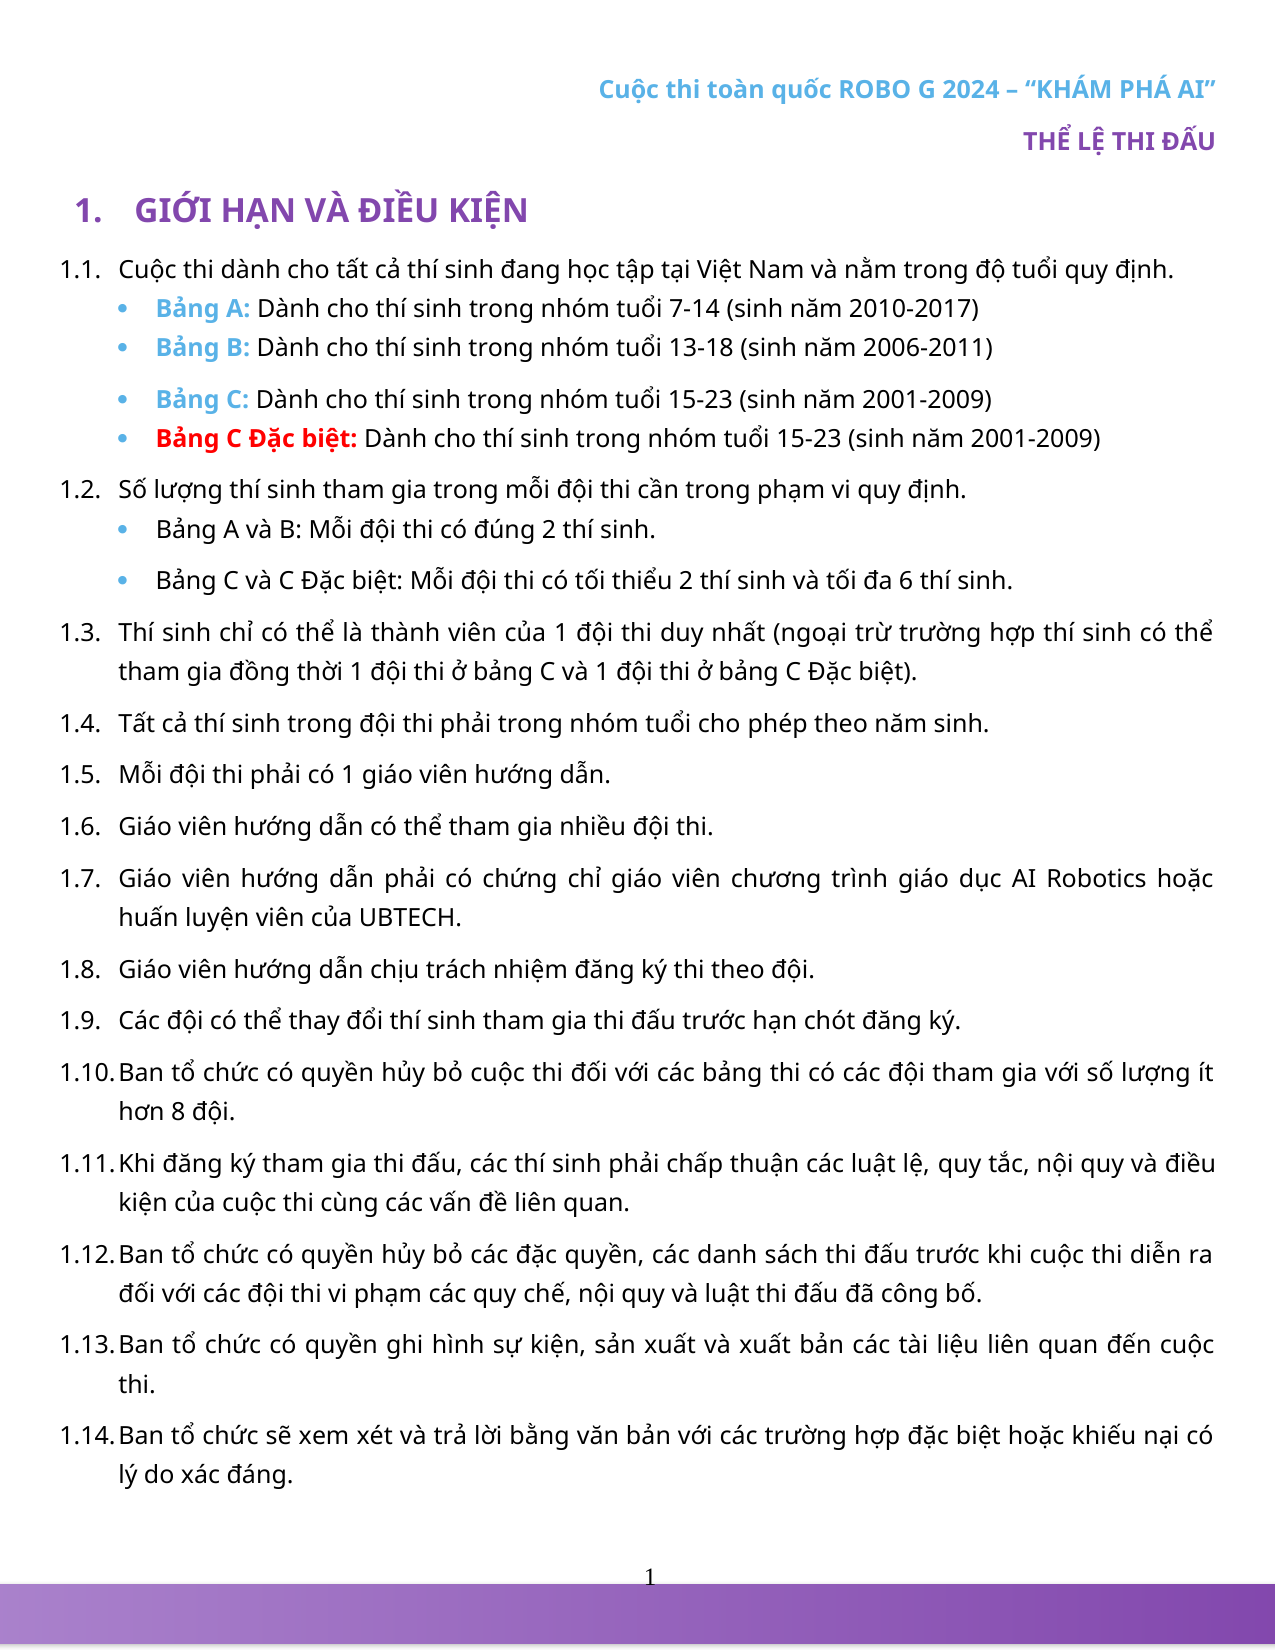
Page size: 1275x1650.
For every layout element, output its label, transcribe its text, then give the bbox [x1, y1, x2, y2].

list Mỗi đội thi phải có 1 giáo viên hướng dẫn. [59, 757, 1216, 791]
list Bảng C: Dành cho thí sinh trong nhóm tuổi 15-23 (sinh năm 2001-2009) [118, 381, 1216, 415]
list Thí sinh chỉ có thể là thành viên của 1 đội thi duy nhất (ngoại trừ trường hợp thí sinh có thể tham gia đồng thời 1 đội thi ở bảng C và 1 đội thi ở bảng C Đặc biệt). [59, 614, 1216, 688]
list Bảng C Đặc biệt: Dành cho thí sinh trong nhóm tuổi 15-23 (sinh năm 2001-2009) [118, 420, 1216, 454]
list Giáo viên hướng dẫn phải có chứng chỉ giáo viên chương trình giáo dục AI Robotics hoặc huấn luyện viên của UBTECH. [59, 860, 1216, 934]
list Giáo viên hướng dẫn có thể tham gia nhiều đội thi. [59, 809, 1216, 843]
list Tất cả thí sinh trong đội thi phải trong nhóm tuổi cho phép theo năm sinh. [59, 705, 1216, 739]
list Ban tổ chức có quyền hủy bỏ cuộc thi đối với các bảng thi có các đội tham gia với số lượng ít hơn 8 đội. [59, 1054, 1216, 1128]
list Bảng A: Dành cho thí sinh trong nhóm tuổi 7-14 (sinh năm 2010-2017) [118, 290, 1216, 324]
list Giáo viên hướng dẫn chịu trách nhiệm đăng ký thi theo đội. [59, 951, 1216, 985]
list Khi đăng ký tham gia thi đấu, các thí sinh phải chấp thuận các luật lệ, quy tắc, nội quy và điều kiện của cuộc thi cùng các vấn đề liên quan. [59, 1145, 1216, 1219]
list Bảng A và B: Mỗi đội thi có đúng 2 thí sinh. [118, 511, 1216, 545]
list Ban tổ chức sẽ xem xét và trả lời bằng văn bản với các trường hợp đặc biệt hoặc khiếu nại có lý do xác đáng. [59, 1418, 1216, 1491]
list Ban tổ chức có quyền hủy bỏ các đặc quyền, các danh sách thi đấu trước khi cuộc thi diễn ra đối với các đội thi vi phạm các quy chế, nội quy và luật thi đấu đã công bố. [59, 1236, 1216, 1309]
subtitle GIỚI HẠN VÀ ĐIỀU KIỆN [74, 187, 1216, 232]
list Số lượng thí sinh tham gia trong mỗi đội thi cần trong phạm vi quy định. [59, 472, 1216, 506]
list Bảng C và C Đặc biệt: Mỗi đội thi có tối thiểu 2 thí sinh và tối đa 6 thí sinh. [118, 563, 1216, 597]
list Bảng B: Dành cho thí sinh trong nhóm tuổi 13-18 (sinh năm 2006-2011) [118, 329, 1216, 364]
list Cuộc thi dành cho tất cả thí sinh đang học tập tại Việt Nam và nằm trong độ tuổi quy định. [59, 251, 1216, 285]
list Ban tổ chức có quyền ghi hình sự kiện, sản xuất và xuất bản các tài liệu liên quan đến cuộc thi. [59, 1327, 1216, 1400]
list Các đội có thể thay đổi thí sinh tham gia thi đấu trước hạn chót đăng ký. [59, 1003, 1216, 1037]
